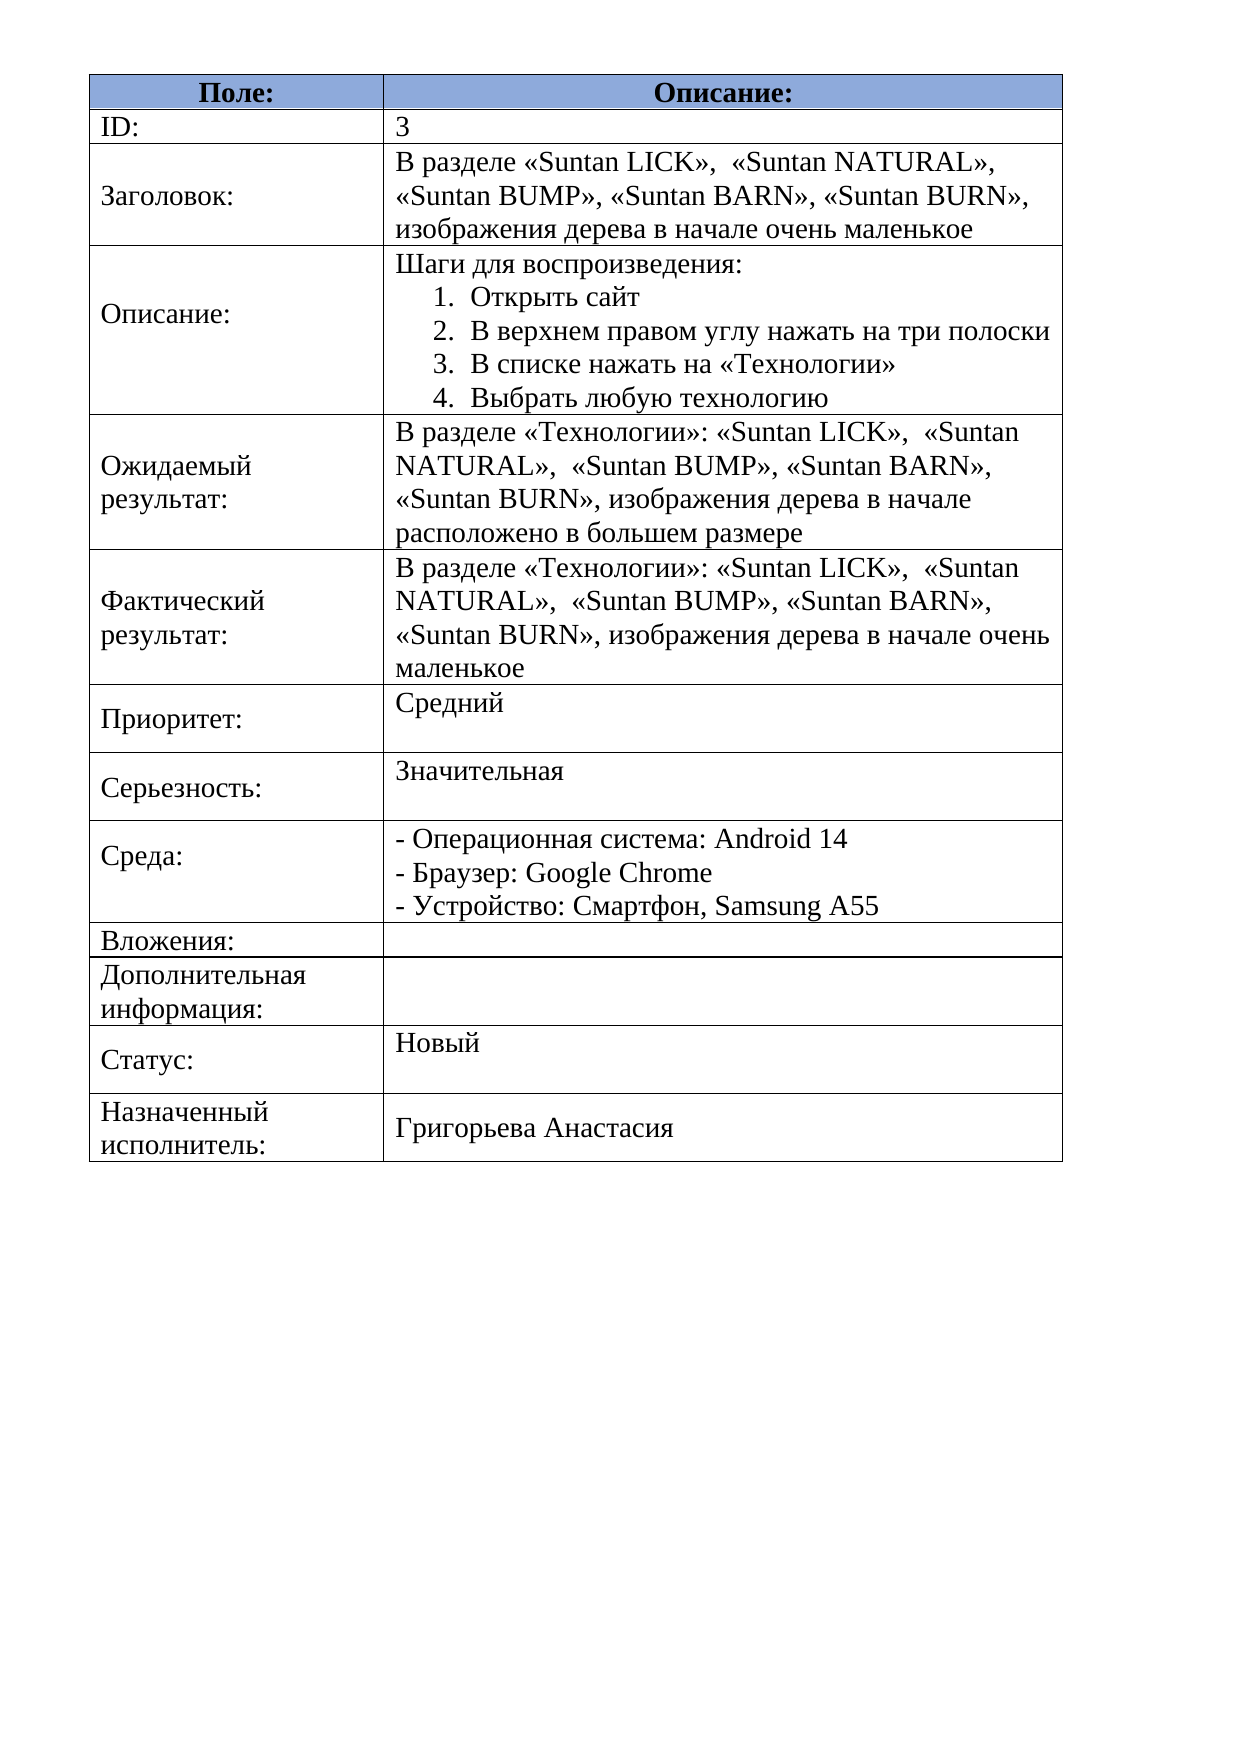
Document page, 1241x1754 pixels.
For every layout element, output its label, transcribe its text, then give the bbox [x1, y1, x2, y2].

table_cell [384, 958, 1062, 1024]
table_header Описание: [384, 75, 1062, 108]
table_cell 3 [384, 110, 1062, 143]
table_cell В разделе «Suntan LICK», «Suntan NATURAL», «Suntan BUMP», «Suntan BARN», «Suntan BURN», изображения дерева в начале очень маленькое [384, 144, 1062, 245]
table_cell Описание: [90, 246, 383, 413]
table_cell Назначенный исполнитель: [90, 1094, 383, 1161]
table_cell Фактический результат: [90, 550, 383, 684]
table_cell Шаги для воспроизведения: Открыть сайт В верхнем правом углу нажать на три полоски В списке нажать на «Технологии» Выбрать любую технологию [384, 246, 1062, 413]
table_cell Ожидаемый результат: [90, 415, 383, 549]
table_cell Вложения: [90, 923, 383, 956]
table_cell Средний [384, 685, 1062, 752]
table_cell Среда: [90, 821, 383, 922]
table_cell Статус: [90, 1026, 383, 1093]
table_header Поле: [90, 75, 383, 108]
table_cell Серьезность: [90, 753, 383, 820]
table_cell Приоритет: [90, 685, 383, 752]
table_cell Григорьева Анастасия [384, 1094, 1062, 1161]
table_cell - Операционная система: Android 14 - Браузер: Google Chrome - Устройство: Смартфон, Samsung А55 [384, 821, 1062, 922]
table_cell В разделе «Технологии»: «Suntan LICK», «Suntan NATURAL», «Suntan BUMP», «Suntan BARN», «Suntan BURN», изображения дерева в начале расположено в большем размере [384, 415, 1062, 549]
table_cell Заголовок: [90, 144, 383, 245]
table_cell Значительная [384, 753, 1062, 820]
table_cell Новый [384, 1026, 1062, 1093]
table_cell В разделе «Технологии»: «Suntan LICK», «Suntan NATURAL», «Suntan BUMP», «Suntan BARN», «Suntan BURN», изображения дерева в начале очень маленькое [384, 550, 1062, 684]
table_cell [384, 923, 1062, 956]
table_cell Дополнительная информация: [90, 958, 383, 1024]
table_cell ID: [90, 110, 383, 143]
